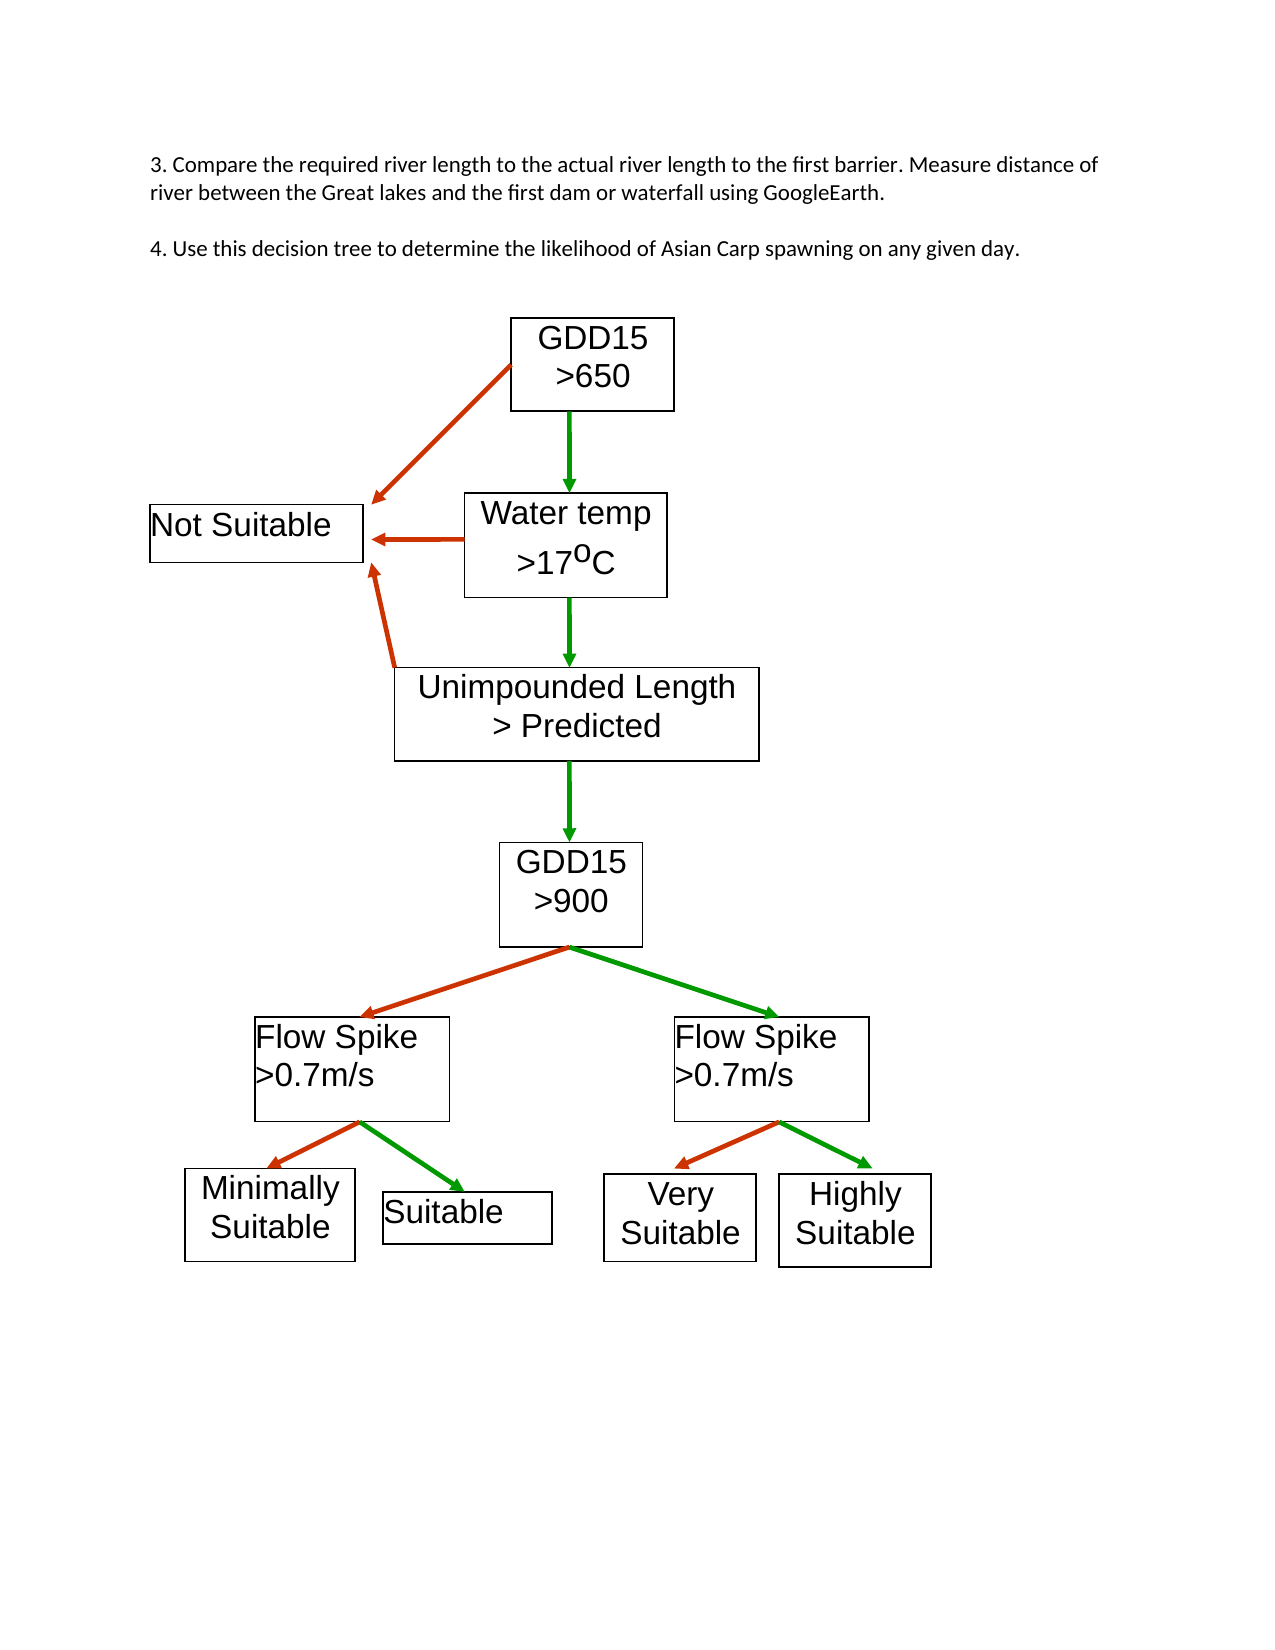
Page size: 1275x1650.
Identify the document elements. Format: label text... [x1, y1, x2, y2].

text 4. Use this decision tree to determine the likelihood of Asian Carp spawning on any given day. [150, 234, 1125, 262]
text 3. Compare the required river length to the actual river length to the first barrier. Measure distance of river between the Great lakes and the first dam or waterfall using GoogleEarth. [150, 150, 1125, 206]
